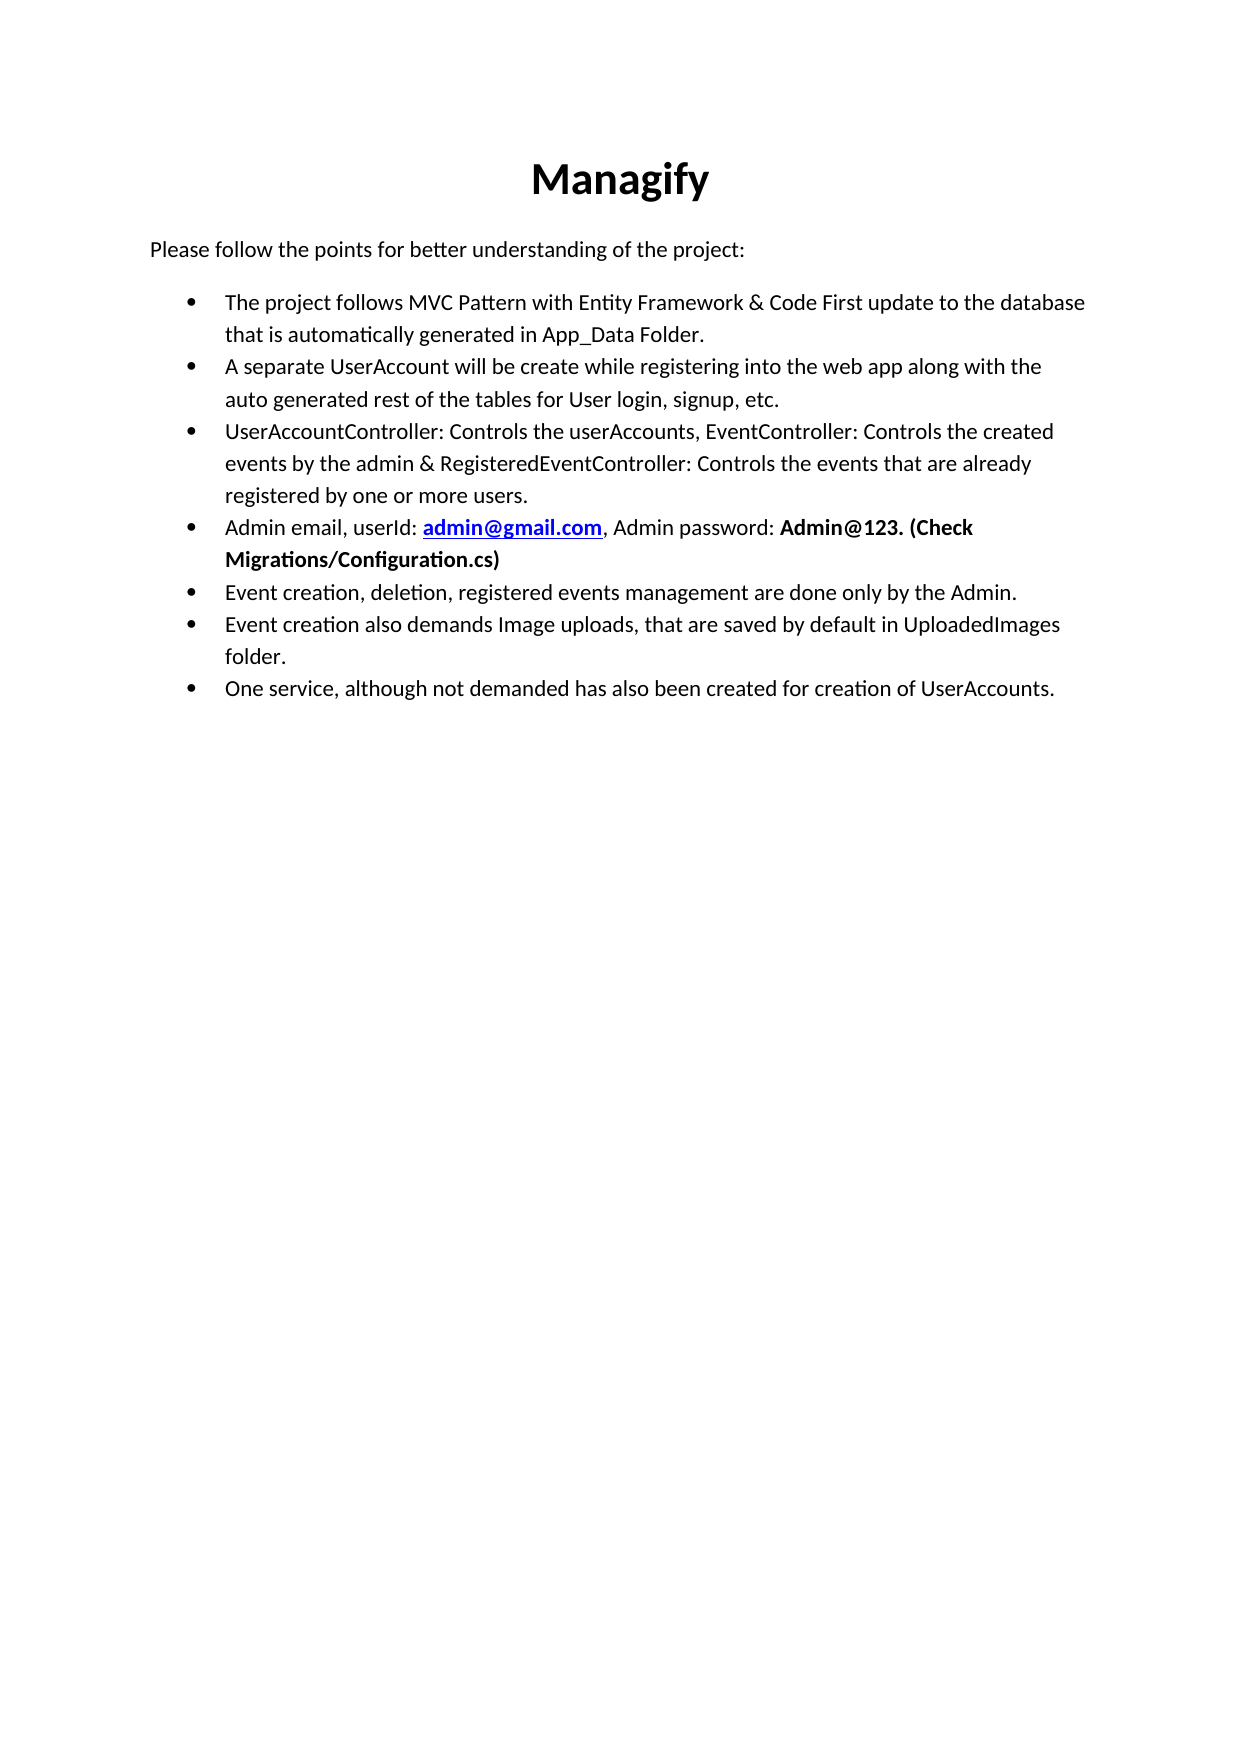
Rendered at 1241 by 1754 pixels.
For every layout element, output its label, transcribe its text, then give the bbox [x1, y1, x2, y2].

list Event creation also demands Image uploads, that are saved by default in UploadedImages folder. [187, 610, 1090, 670]
list A separate UserAccount will be create while registering into the web app along with the auto generated rest of the tables for User login, signup, etc. [187, 352, 1090, 413]
list One service, although not demanded has also been created for creation of UserAccounts. [187, 674, 1090, 702]
text Managify [150, 150, 1090, 206]
text Please follow the points for better understanding of the project: [150, 235, 1090, 263]
list The project follows MVC Pattern with Entity Framework & Code First update to the database that is automatically generated in App_Data Folder. [187, 288, 1090, 348]
list UserAccountController: Controls the userAccounts, EventController: Controls the created events by the admin & RegisteredEventController: Controls the events that are already registered by one or more users. [187, 417, 1090, 509]
list Event creation, deletion, registered events management are done only by the Admin. [187, 578, 1090, 606]
list Admin email, userId: admin@gmail.com, Admin password: Admin@123. (Check Migrations/Configuration.cs) [187, 513, 1090, 574]
